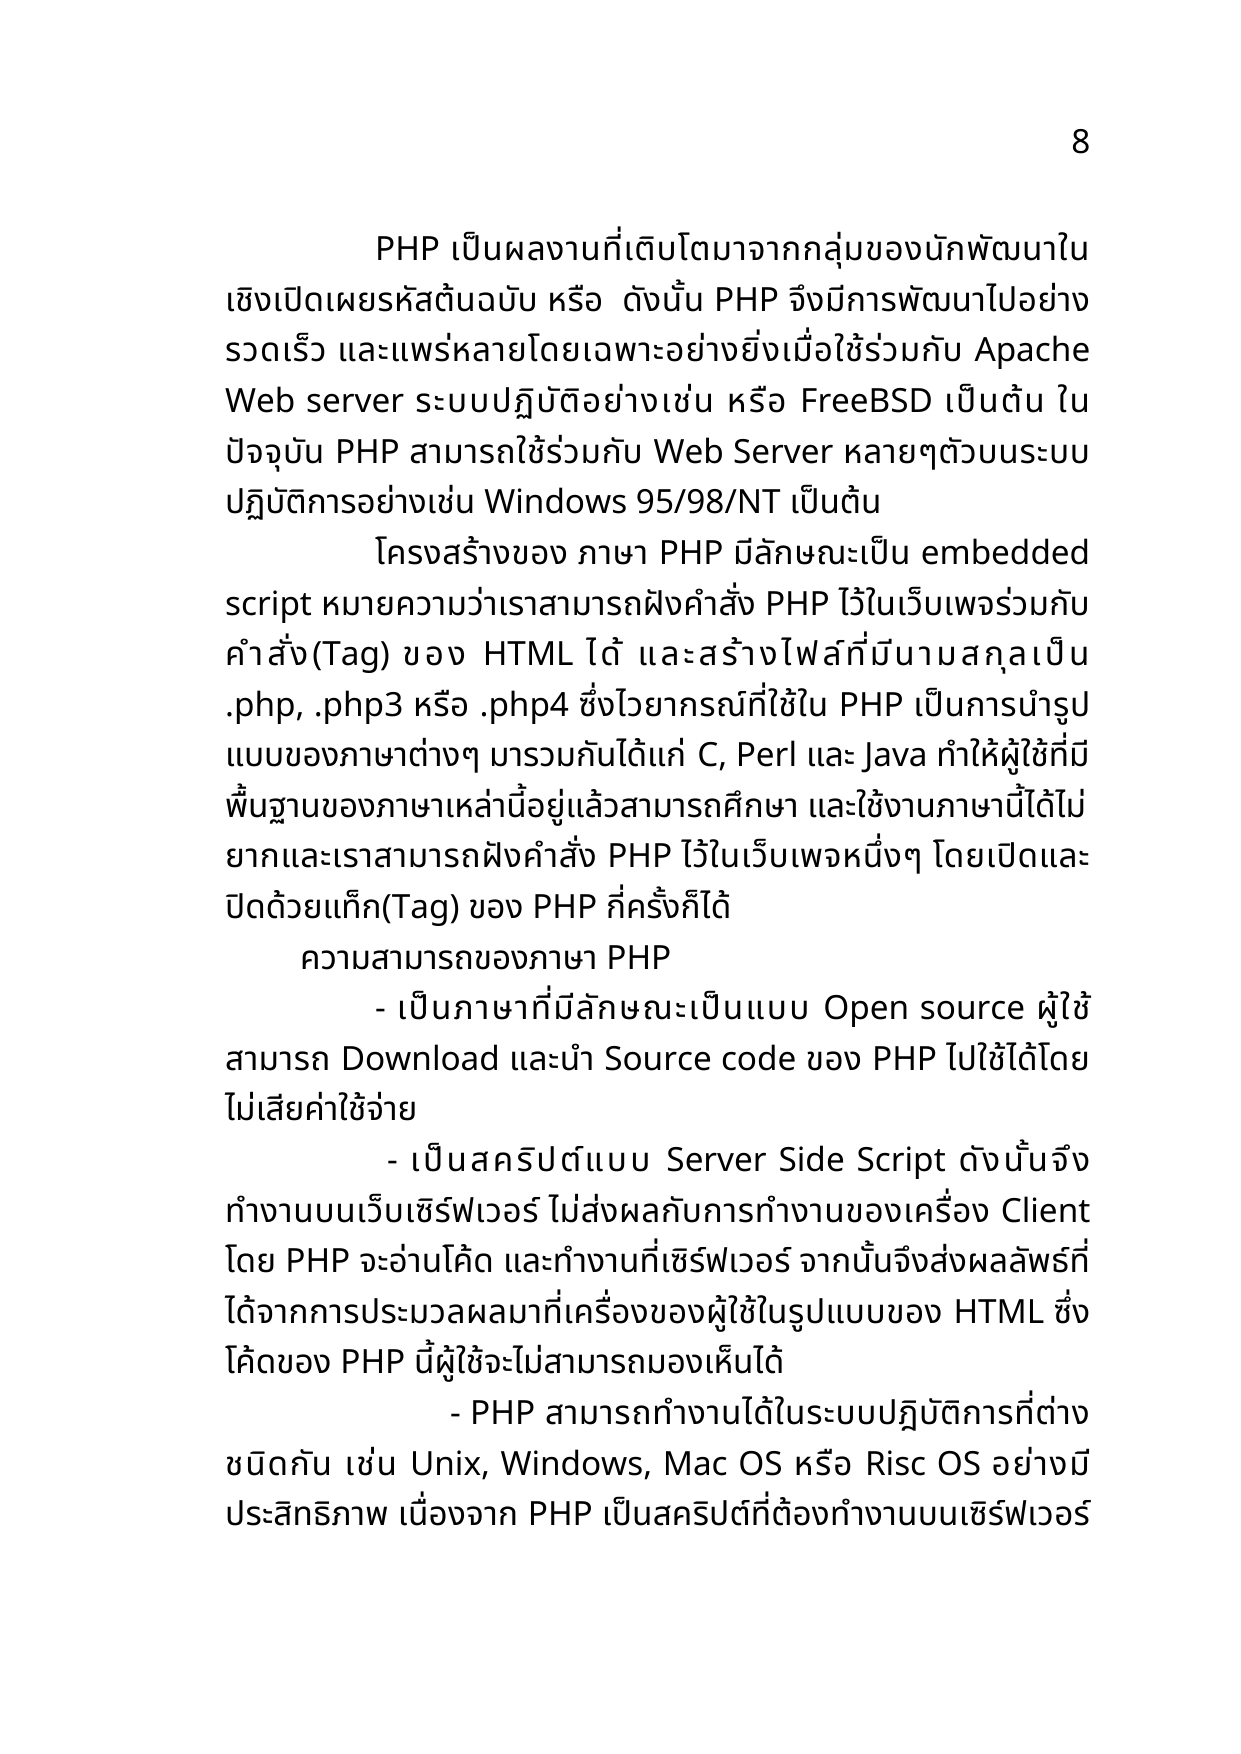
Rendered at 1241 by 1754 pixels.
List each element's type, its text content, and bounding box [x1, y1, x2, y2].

text - เป็นสคริปต์แบบ Server Side Script ดังนั้นจึงทำงานบนเว็บเซิร์ฟเวอร์ ไม่ส่งผลกับการทำงานของเครื่อง Client โดย PHP จะอ่านโค้ด และทำงานที่เซิร์ฟเวอร์ จากนั้นจึงส่งผลลัพธ์ที่ได้จากการประมวลผลมาที่เครื่องของผู้ใช้ในรูปแบบของ HTML ซึ่งโค้ดของ PHP นี้ผู้ใช้จะไม่สามารถมองเห็นได้ [225, 1136, 1090, 1389]
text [225, 1389, 1090, 1541]
text PHP เป็นผลงานที่เติบโตมาจากกลุ่มของนักพัฒนาในเชิงเปิดเผยรหัสต้นฉบับ หรือ ดังนั้น PHP จึงมีการพัฒนาไปอย่างรวดเร็ว และแพร่หลายโดยเฉพาะอย่างยิ่งเมื่อใช้ร่วมกับ Apache Web server ระบบปฏิบัติอย่างเช่น หรือ FreeBSD เป็นต้น ในปัจจุบัน PHP สามารถใช้ร่วมกับ Web Server หลายๆตัวบนระบบปฏิบัติการอย่างเช่น Windows 95/98/NT เป็นต้น [225, 225, 1090, 529]
text ความสามารถของภาษา PHP [300, 933, 1090, 984]
text โครงสร้างของ ภาษา PHP มีลักษณะเป็น embedded script หมายความว่าเราสามารถฝังคำสั่ง PHP ไว้ในเว็บเพจร่วมกับคำสั่ง(Tag) ของ HTML ได้ และสร้างไฟล์ที่มีนามสกุลเป็น .php, .php3 หรือ .php4 ซึ่งไวยากรณ์ที่ใช้ใน PHP เป็นการนำรูปแบบของภาษาต่างๆ มารวมกันได้แก่ C, Perl และ Java ทำให้ผู้ใช้ที่มีพื้นฐานของภาษาเหล่านี้อยู่แล้วสามารถศึกษา และใช้งานภาษานี้ได้ไม่ยากและเราสามารถฝังคำสั่ง PHP ไว้ในเว็บเพจหนึ่งๆ โดยเปิดและปิดด้วยแท็ก(Tag) ของ PHP กี่ครั้งก็ได้ [225, 529, 1090, 933]
text - เป็นภาษาที่มีลักษณะเป็นแบบ Open source ผู้ใช้สามารถ Download และนำ Source code ของ PHP ไปใช้ได้โดยไม่เสียค่าใช้จ่าย [225, 984, 1090, 1136]
